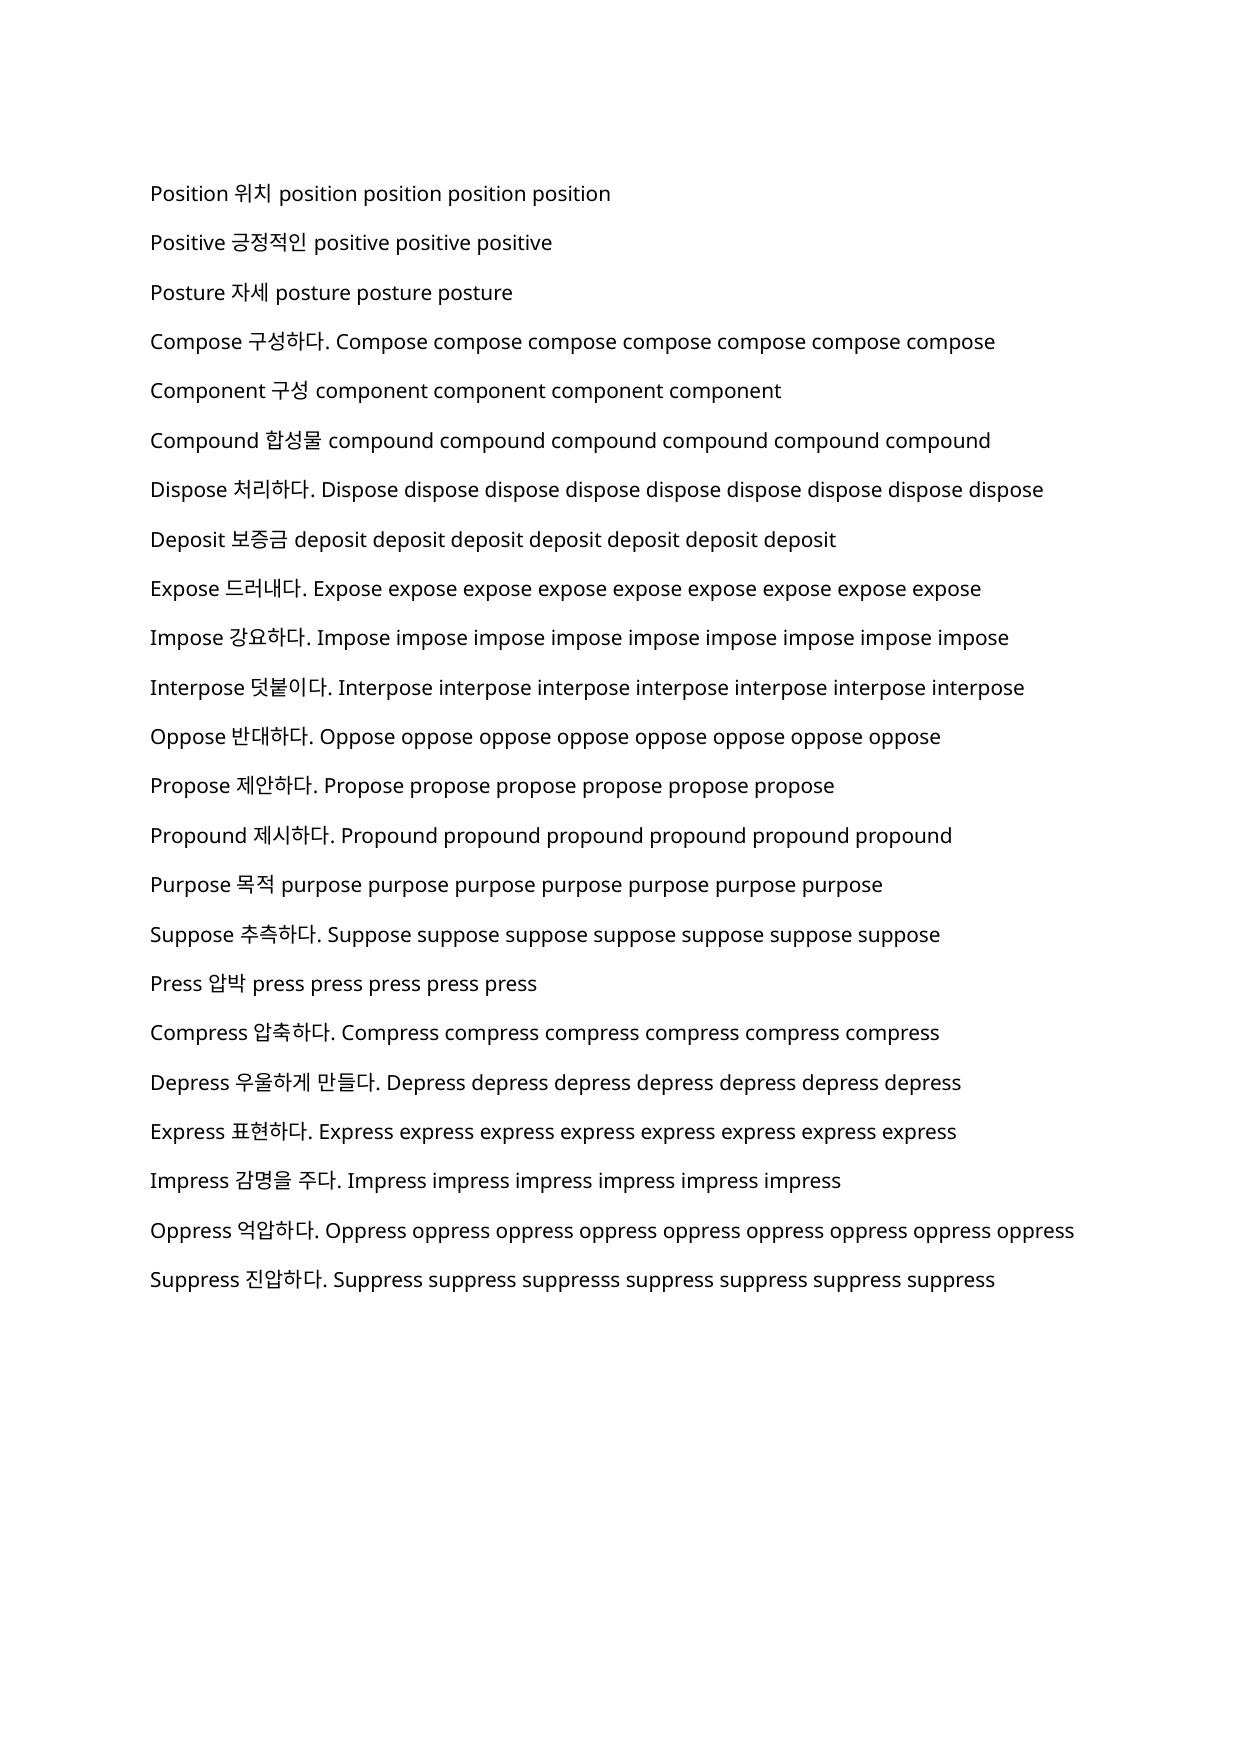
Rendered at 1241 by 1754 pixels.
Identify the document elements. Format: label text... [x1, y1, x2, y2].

text Suppose 추측하다. Suppose suppose suppose suppose suppose suppose suppose [150, 918, 1090, 948]
text Deposit 보증금 deposit deposit deposit deposit deposit deposit deposit [150, 523, 1090, 553]
text Positive 긍정적인 positive positive positive [150, 227, 1090, 257]
text Depress 우울하게 만들다. Depress depress depress depress depress depress depress [150, 1066, 1090, 1096]
text Compose 구성하다. Compose compose compose compose compose compose compose [150, 325, 1090, 356]
text Propound 제시하다. Propound propound propound propound propound propound [150, 819, 1090, 849]
text Interpose 덧붙이다. Interpose interpose interpose interpose interpose interpose interpose [150, 671, 1090, 701]
text Compound 합성물 compound compound compound compound compound compound [150, 424, 1090, 454]
text Dispose 처리하다. Dispose dispose dispose dispose dispose dispose dispose dispose dispose [150, 473, 1090, 504]
text Impress 감명을 주다. Impress impress impress impress impress impress [150, 1165, 1090, 1195]
text Compress 압축하다. Compress compress compress compress compress compress [150, 1017, 1090, 1047]
text Express 표현하다. Express express express express express express express express [150, 1115, 1090, 1146]
text Purpose 목적 purpose purpose purpose purpose purpose purpose purpose [150, 868, 1090, 899]
text Position 위치 position position position position [150, 177, 1090, 207]
text Oppose 반대하다. Oppose oppose oppose oppose oppose oppose oppose oppose [150, 720, 1090, 751]
text Oppress 억압하다. Oppress oppress oppress oppress oppress oppress oppress oppress oppress [150, 1214, 1090, 1244]
text Posture 자세 posture posture posture [150, 276, 1090, 306]
text Suppress 진압하다. Suppress suppress suppresss suppress suppress suppress suppress [150, 1263, 1090, 1294]
text Propose 제안하다. Propose propose propose propose propose propose [150, 770, 1090, 800]
text Component 구성 component component component component [150, 375, 1090, 405]
text Impose 강요하다. Impose impose impose impose impose impose impose impose impose [150, 622, 1090, 652]
text Press 압박 press press press press press [150, 967, 1090, 997]
text Expose 드러내다. Expose expose expose expose expose expose expose expose expose [150, 572, 1090, 602]
